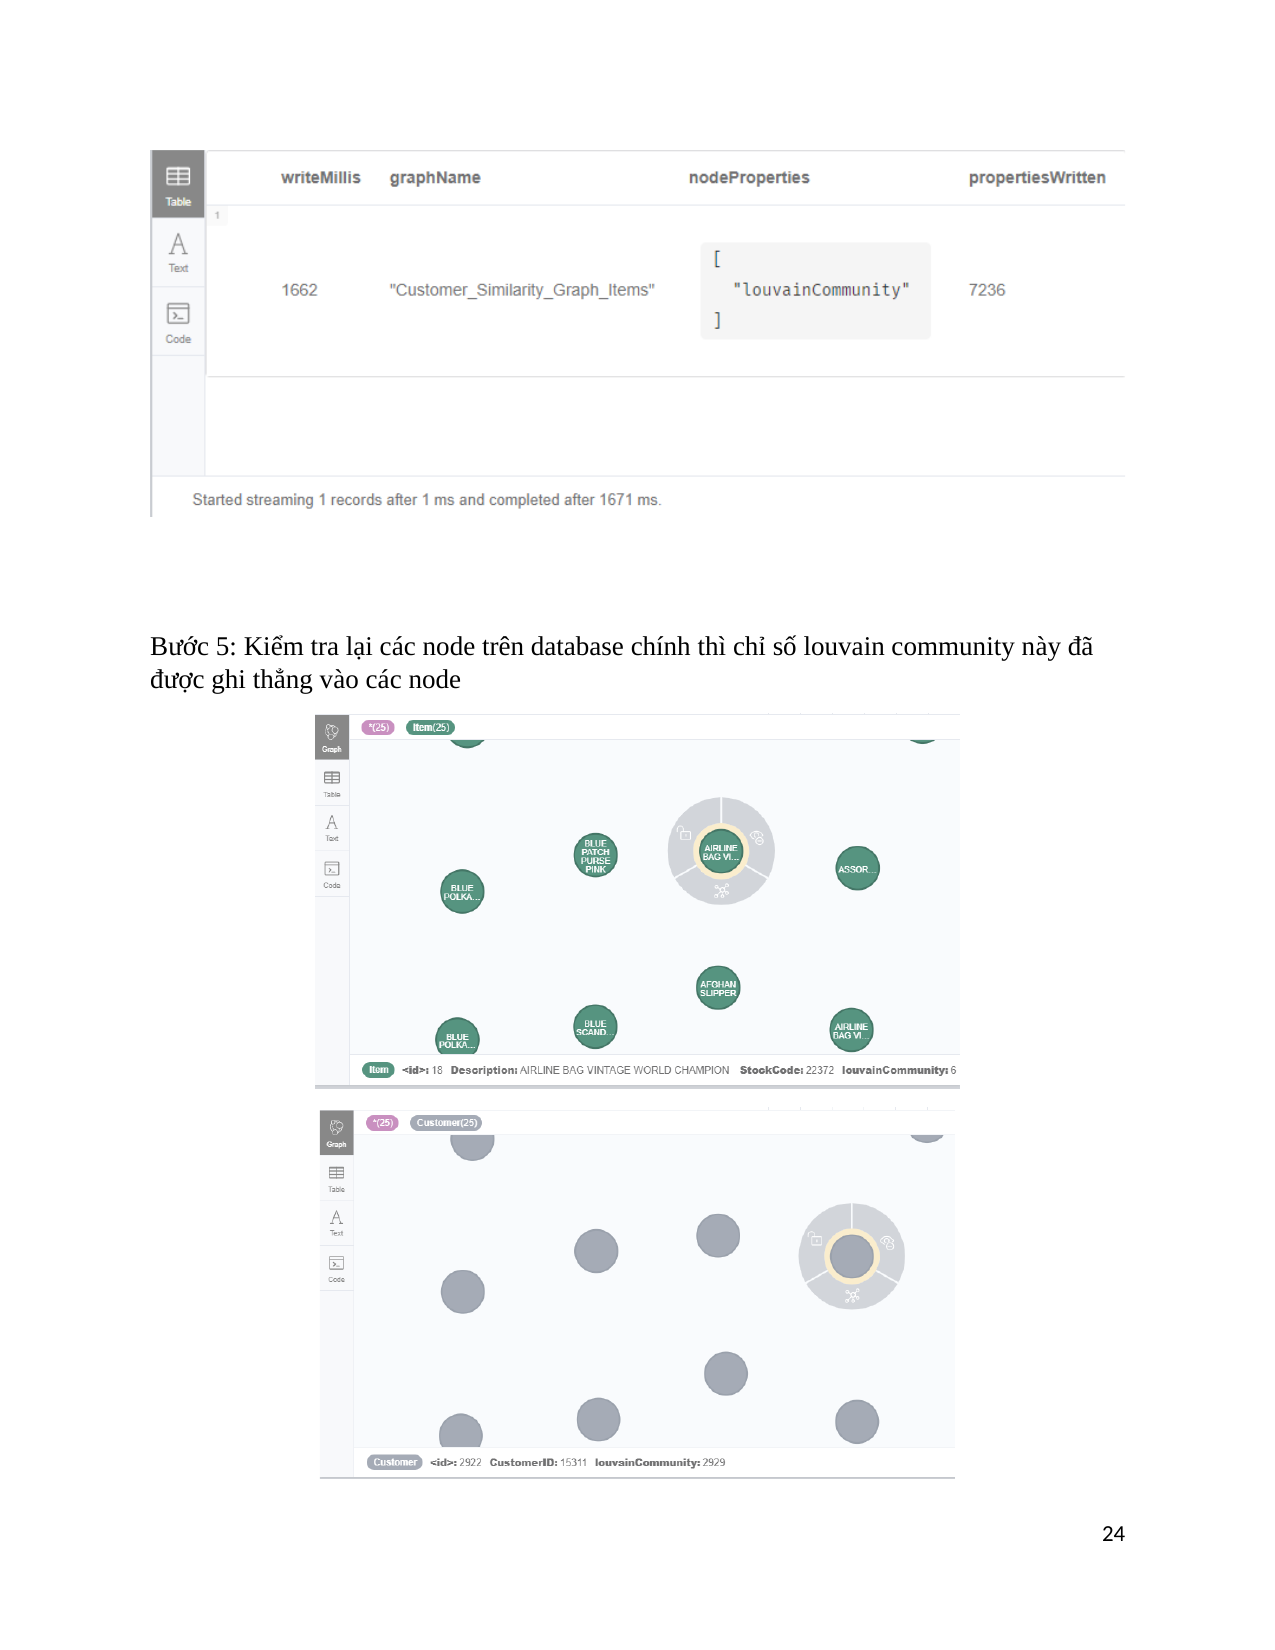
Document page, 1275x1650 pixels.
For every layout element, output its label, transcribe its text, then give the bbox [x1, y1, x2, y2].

picture [315, 713, 960, 1089]
text Bước 5: Kiểm tra lại các node trên database chính thì chỉ số louvain community này đã được ghi thẳng vào các node [150, 630, 1125, 694]
picture [150, 150, 1125, 517]
picture [319, 1107, 955, 1479]
